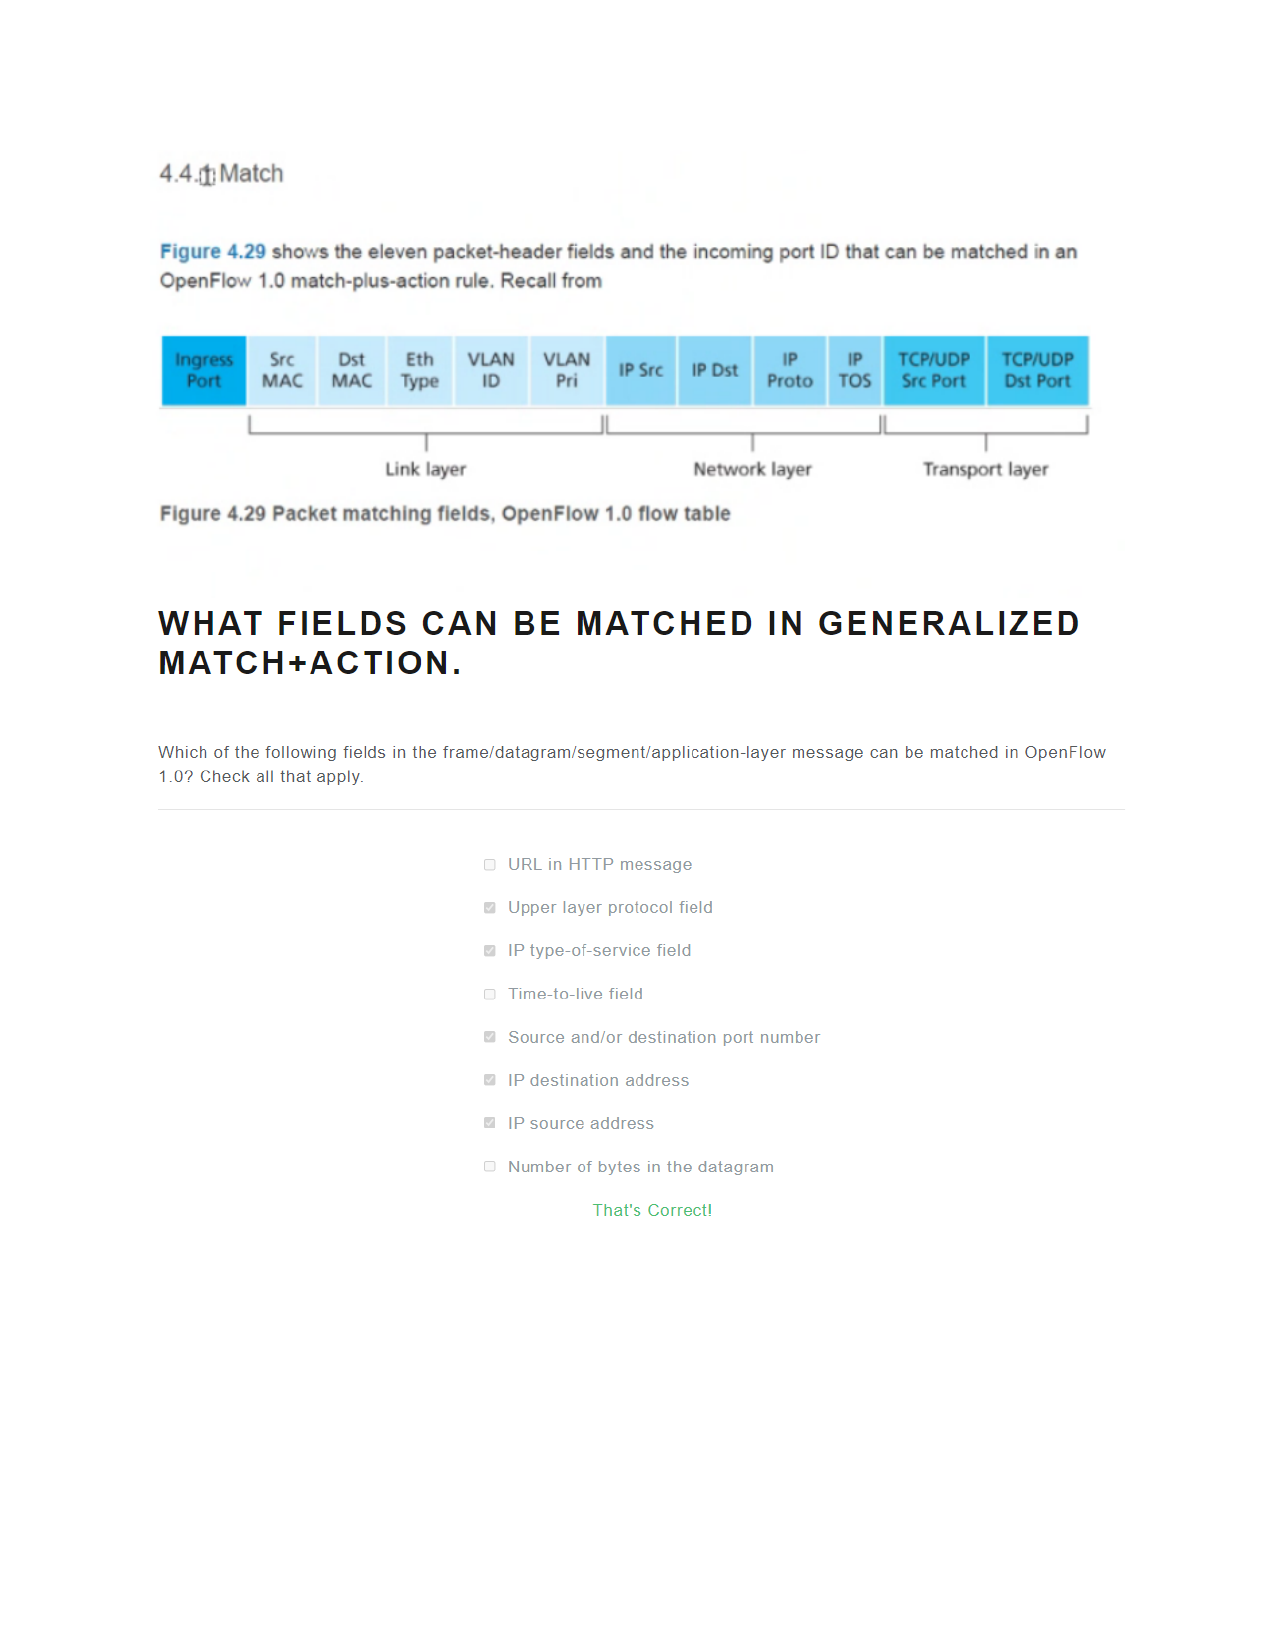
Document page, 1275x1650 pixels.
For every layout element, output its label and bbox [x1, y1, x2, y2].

picture [150, 150, 1125, 598]
picture [150, 600, 1125, 1227]
